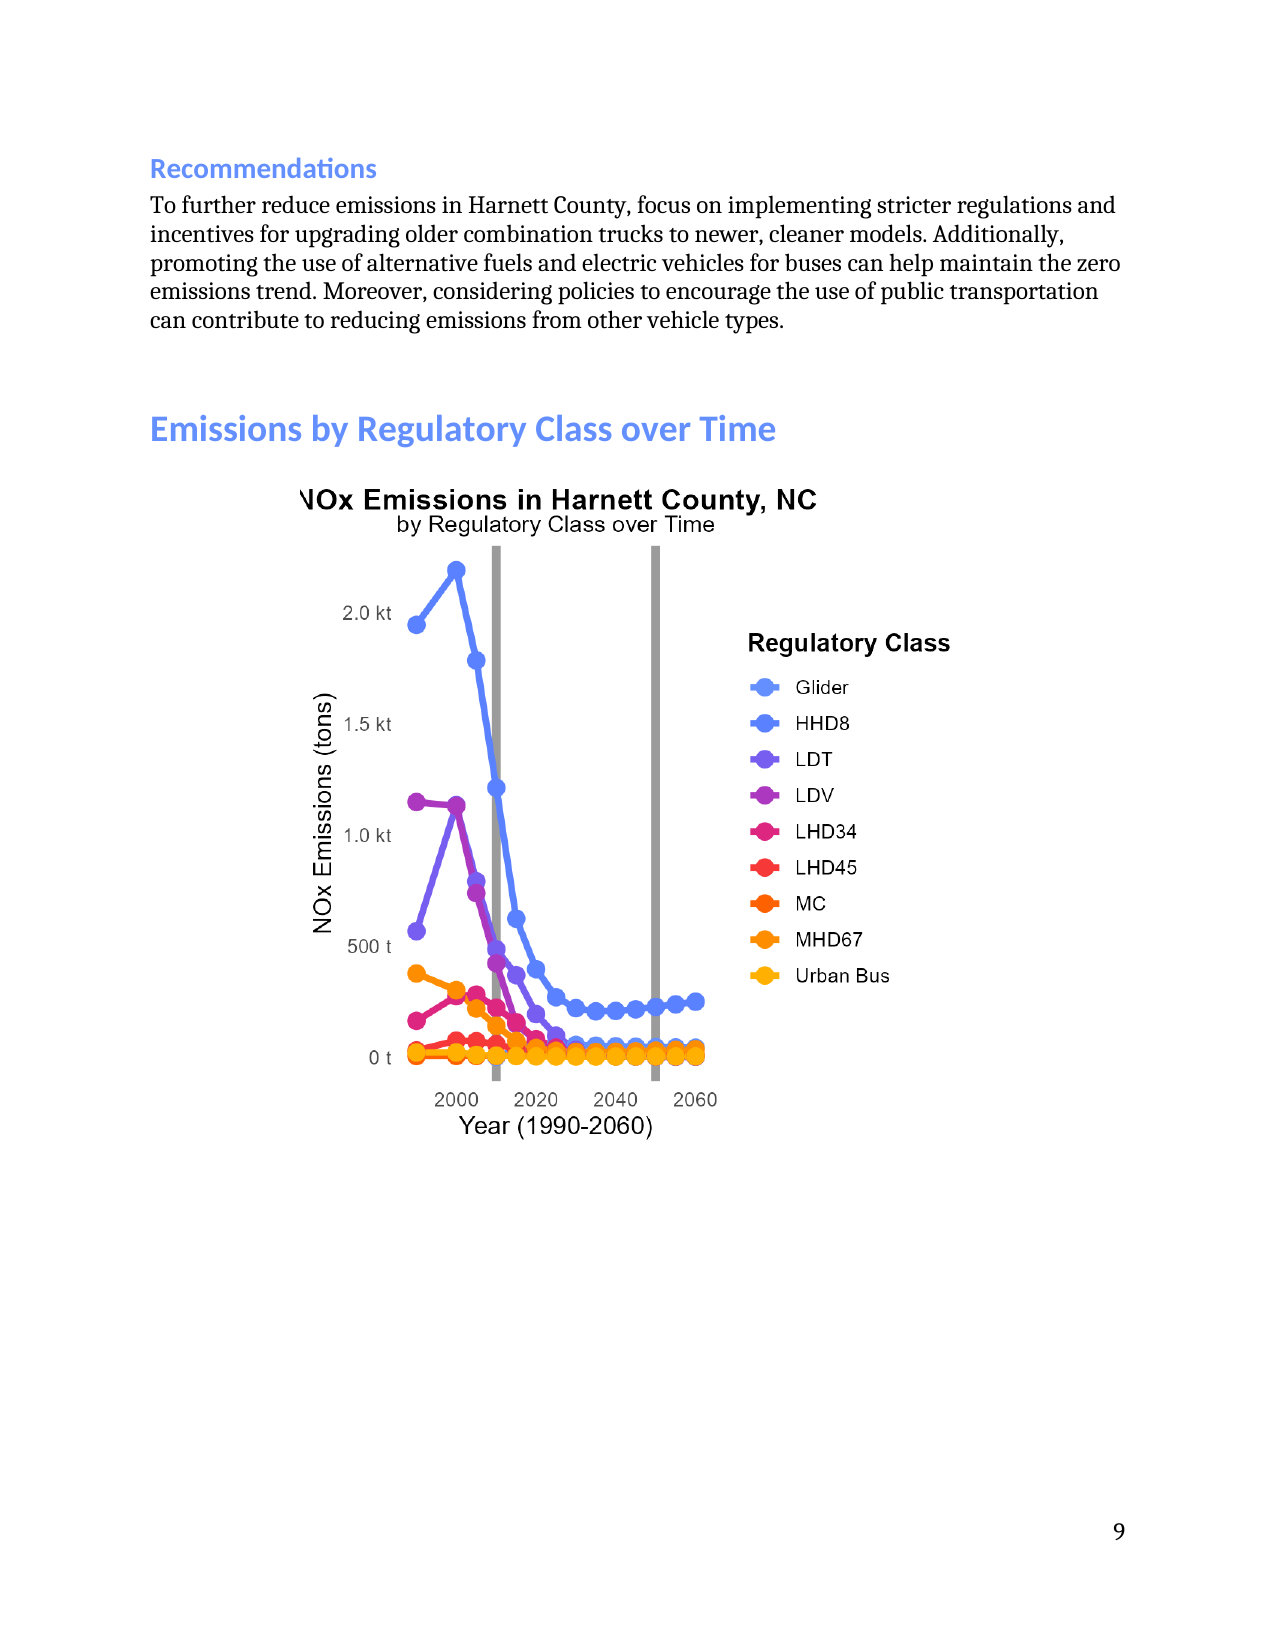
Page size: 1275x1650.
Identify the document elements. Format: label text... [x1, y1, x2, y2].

subtitle Emissions by Regulatory Class over Time [150, 405, 1125, 451]
picture [300, 476, 976, 1152]
text To further reduce emissions in Harnett County, focus on implementing stricter regulations and incentives for upgrading older combination trucks to newer, cleaner models. Additionally, promoting the use of alternative fuels and electric vehicles for buses can help maintain the zero emissions trend. Moreover, considering policies to encourage the use of public transportation can contribute to reducing emissions from other vehicle types. [150, 191, 1125, 335]
subtitle Recommendations [150, 150, 1125, 186]
